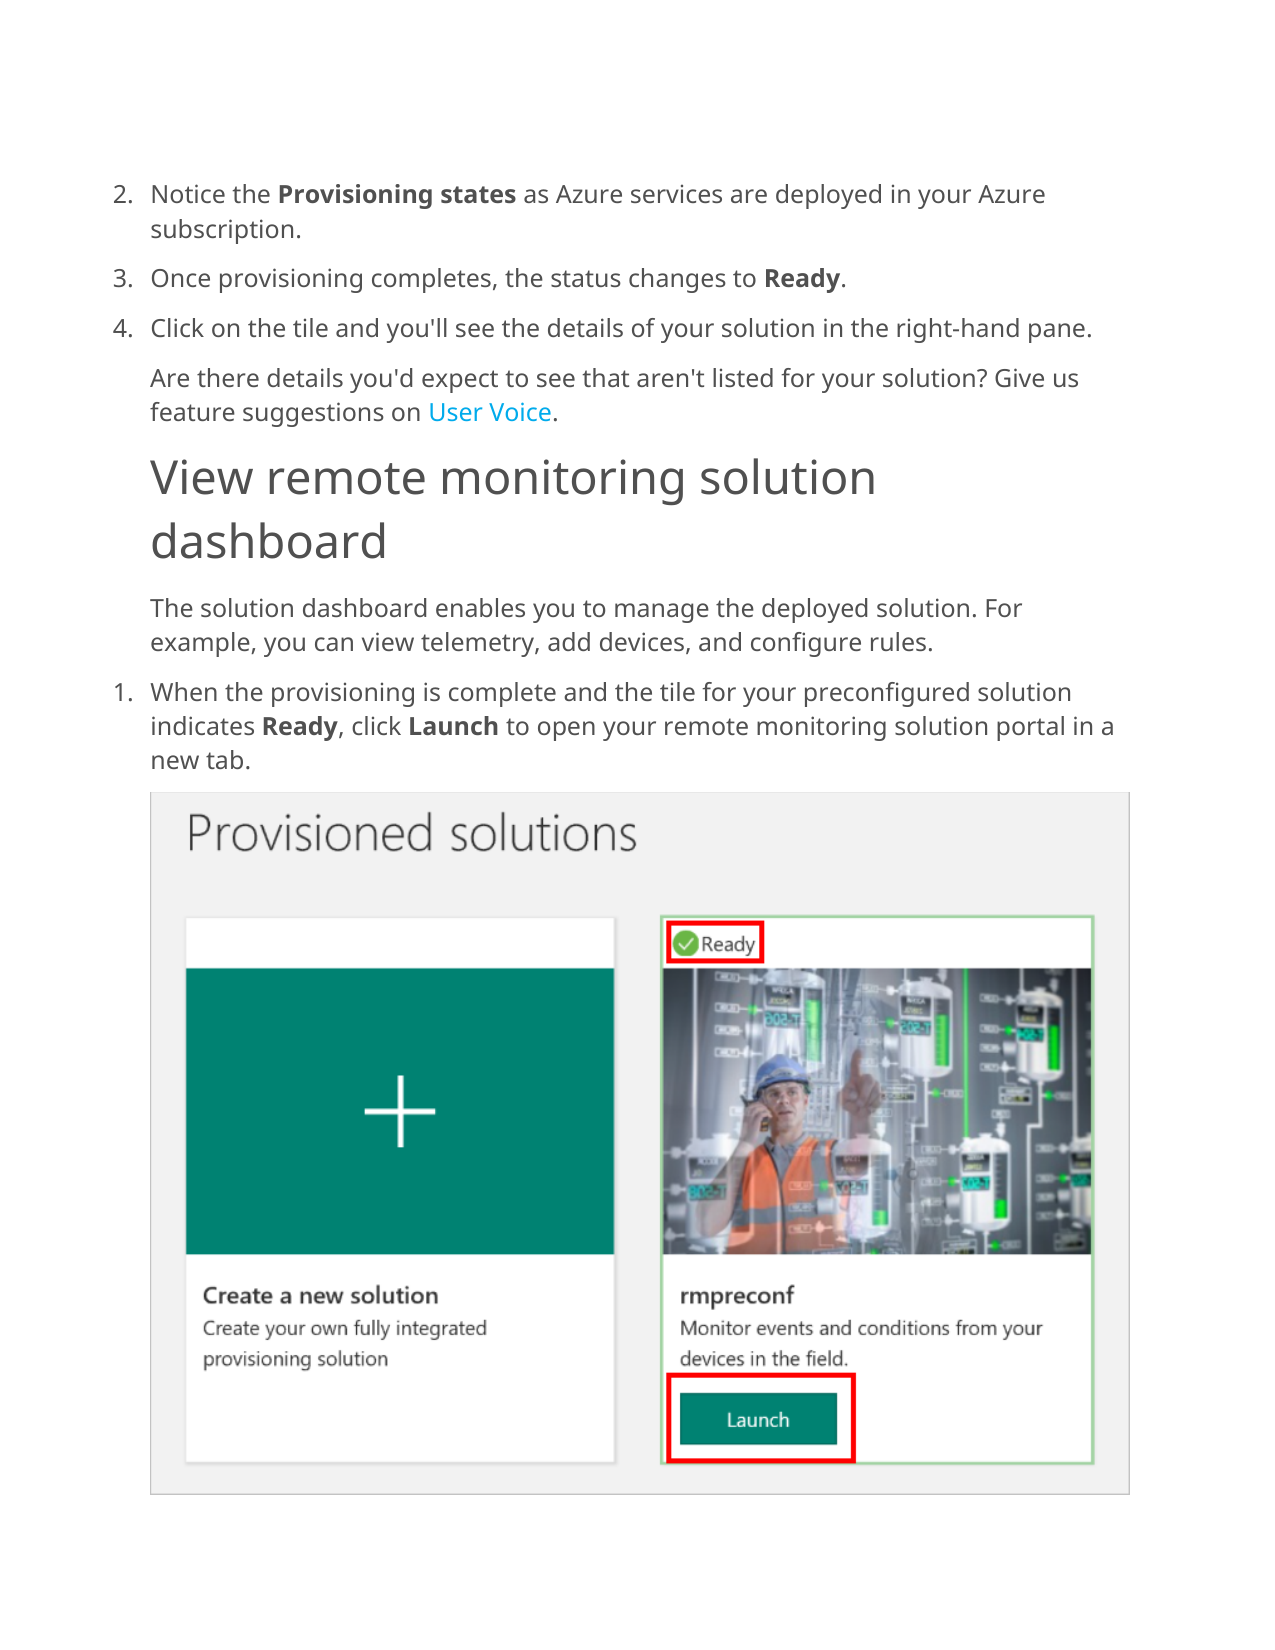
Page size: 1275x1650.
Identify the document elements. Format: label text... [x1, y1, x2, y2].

picture [150, 792, 1130, 1495]
list Click on the tile and you'll see the details of your solution in the right-hand pane. [113, 311, 1125, 345]
text View remote monitoring solution dashboard [150, 444, 1125, 572]
text Are there details you'd expect to see that aren't listed for your solution? Give us feature suggestions on User Voice. [150, 360, 1125, 428]
list When the provisioning is complete and the tile for your preconfigured solution indicates Ready, click Launch to open your remote monitoring solution portal in a new tab. [113, 674, 1125, 776]
list Notice the Provisioning states as Azure services are deployed in your Azure subscription. [113, 177, 1125, 245]
list Once provisioning completes, the status changes to Ready. [113, 261, 1125, 295]
text The solution dashboard enables you to manage the deployed solution. For example, you can view telemetry, add devices, and configure rules. [150, 591, 1125, 659]
